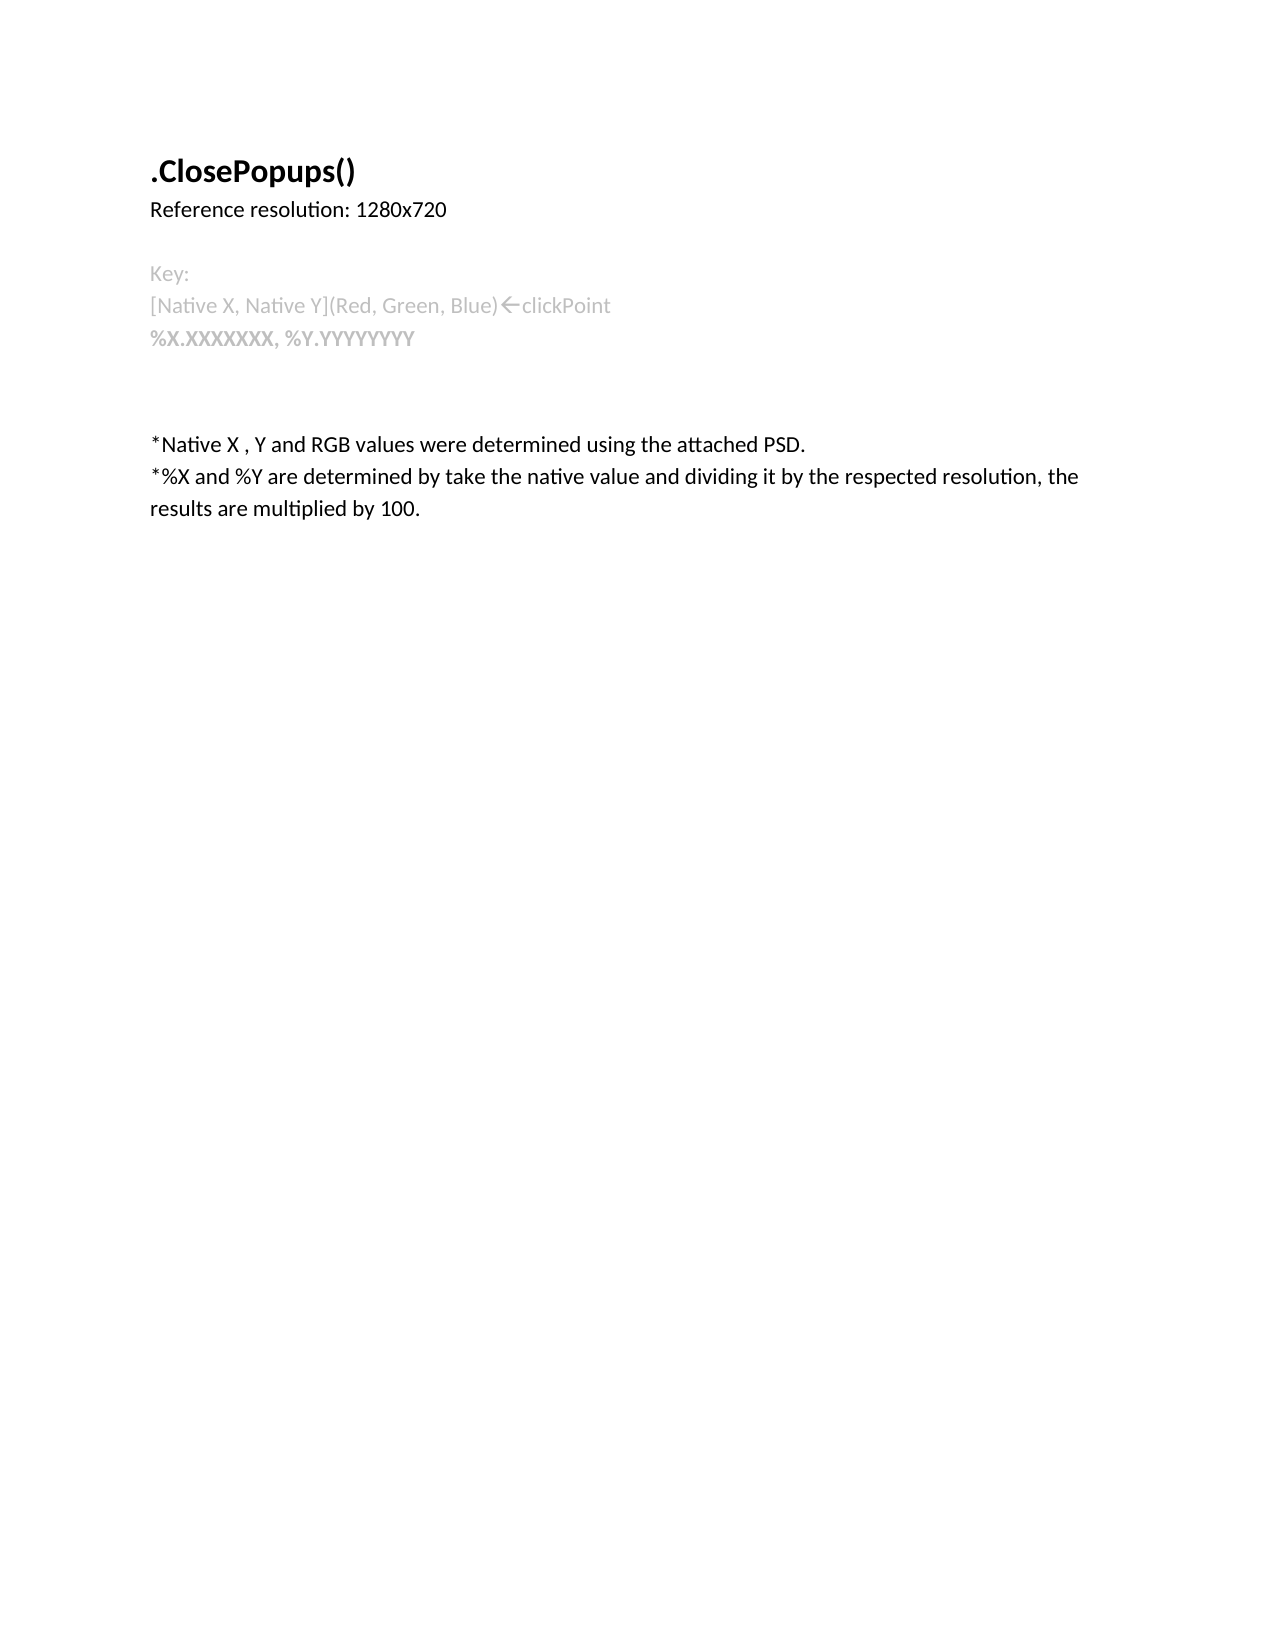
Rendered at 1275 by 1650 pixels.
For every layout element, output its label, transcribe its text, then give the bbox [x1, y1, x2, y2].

text .ClosePopups() Reference resolution: 1280x720 Key: [Native X, Native Y](Red, Green, Blue)clickPoint %X.XXXXXXX, %Y.YYYYYYYY [150, 150, 1125, 352]
text *Native X , Y and RGB values were determined using the attached PSD. *%X and %Y are determined by take the native value and dividing it by the respected resolution, the results are multiplied by 100. [150, 430, 1125, 522]
